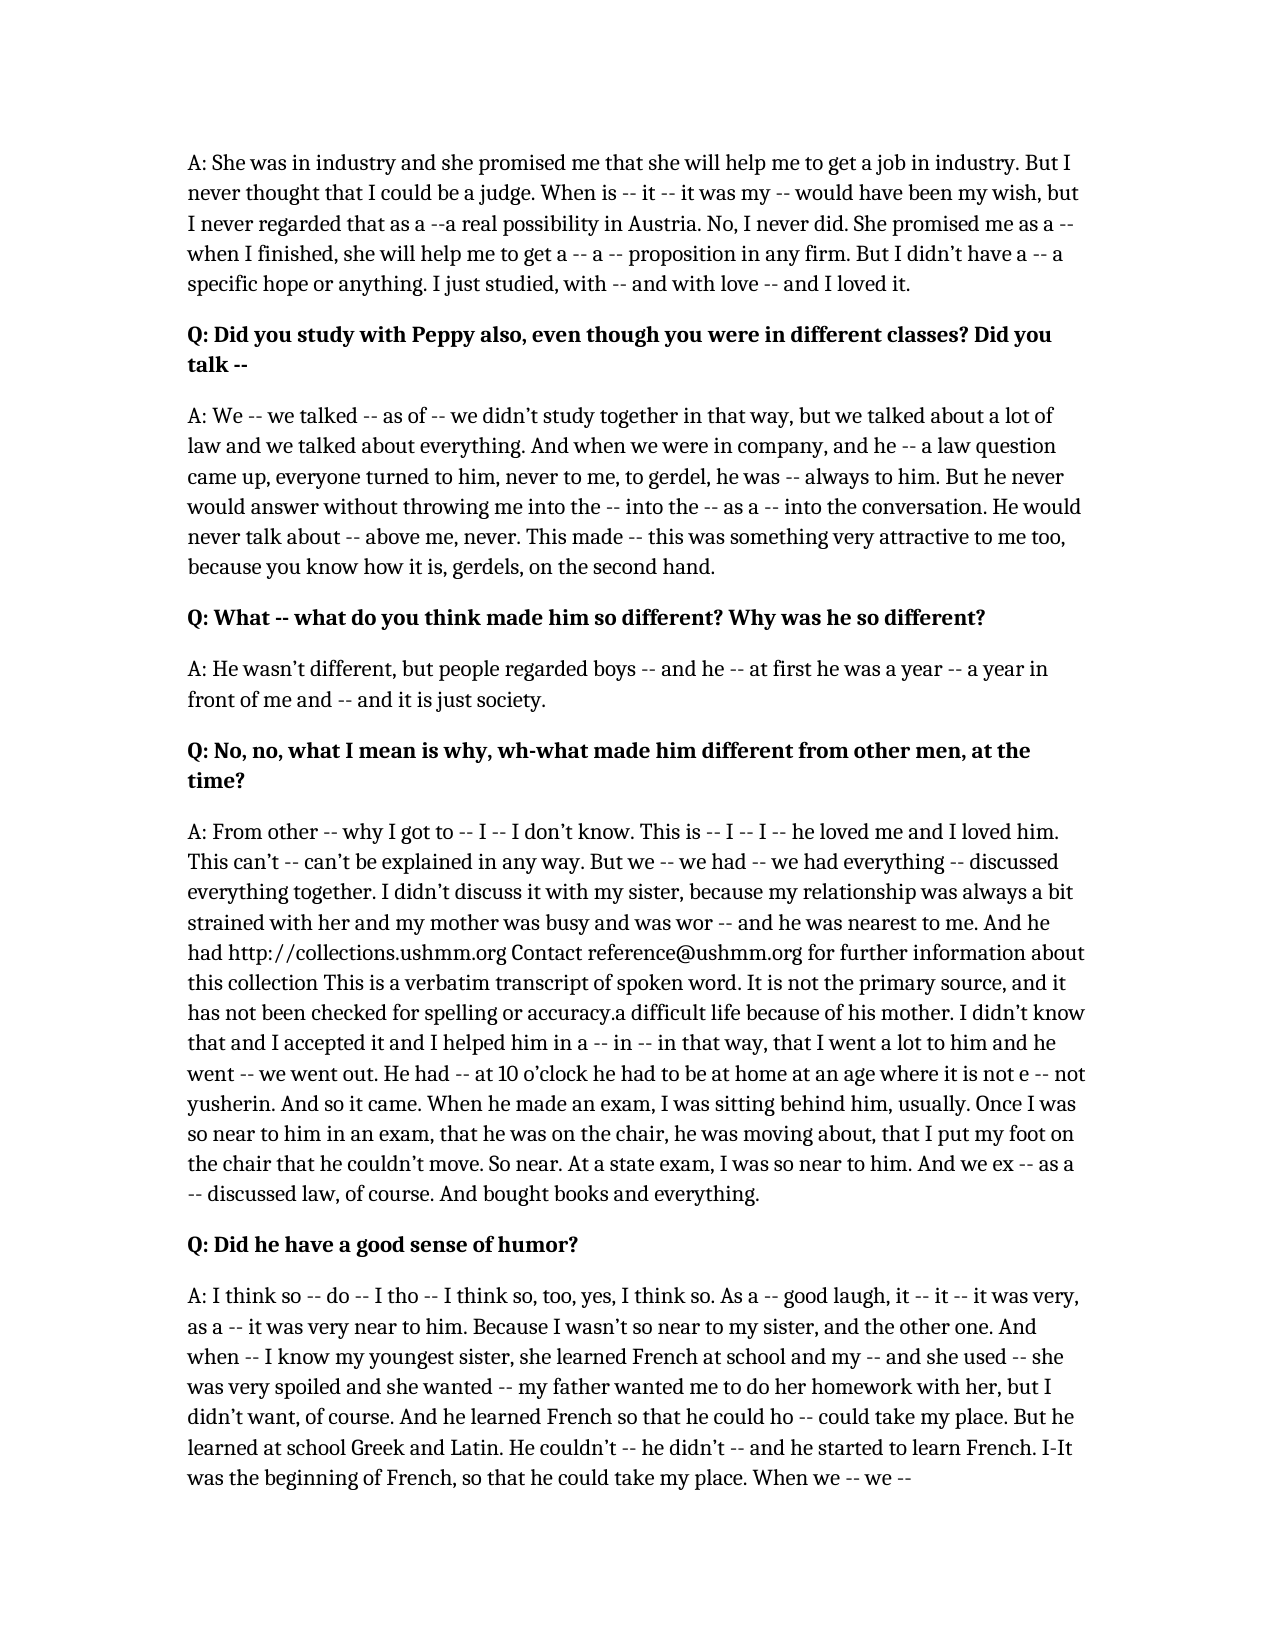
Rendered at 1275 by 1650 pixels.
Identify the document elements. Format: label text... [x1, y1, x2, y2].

text A: We -- we talked -- as of -- we didn’t study together in that way, but we talked about a lot of law and we talked about everything. And when we were in company, and he -- a law question came up, everyone turned to him, never to me, to gerdel, he was -- always to him. But he never would answer without throwing me into the -- into the -- as a -- into the conversation. He would never talk about -- above me, never. This made -- this was something very attractive to me too, because you know how it is, gerdels, on the second hand. [187, 403, 1087, 581]
text A: From other -- why I got to -- I -- I don’t know. This is -- I -- I -- he loved me and I loved him. This can’t -- can’t be explained in any way. But we -- we had -- we had everything -- discussed everything together. I didn’t discuss it with my sister, because my relationship was always a bit strained with her and my mother was busy and was wor -- and he was nearest to me. And he had http://collections.ushmm.org Contact reference@ushmm.org for further information about this collection This is a verbatim transcript of spoken word. It is not the primary source, and it has not been checked for spelling or accuracy.a difficult life because of his mother. I didn’t know that and I accepted it and I helped him in a -- in -- in that way, that I went a lot to him and he went -- we went out. He had -- at 10 o’clock he had to be at home at an age where it is not e -- not yusherin. And so it came. When he made an exam, I was sitting behind him, usually. Once I was so near to him in an exam, that he was on the chair, he was moving about, that I put my foot on the chair that he couldn’t move. So near. At a state exam, I was so near to him. And we ex -- as a -- discussed law, of course. And bought books and everything. [187, 819, 1087, 1208]
text A: I think so -- do -- I tho -- I think so, too, yes, I think so. As a -- good laugh, it -- it -- it was very, as a -- it was very near to him. Because I wasn’t so near to my sister, and the other one. And when -- I know my youngest sister, she learned French at school and my -- and she used -- she was very spoiled and she wanted -- my father wanted me to do her homework with her, but I didn’t want, of course. And he learned French so that he could ho -- could take my place. But he learned at school Greek and Latin. He couldn’t -- he didn’t -- and he started to learn French. I-It was the beginning of French, so that he could take my place. When we -- we -- [187, 1283, 1087, 1491]
text Q: Did you study with Peppy also, even though you were in different classes? Did you talk -- [187, 322, 1087, 378]
text A: She was in industry and she promised me that she will help me to get a job in industry. But I never thought that I could be a judge. When is -- it -- it was my -- would have been my wish, but I never regarded that as a --a real possibility in Austria. No, I never did. She promised me as a -- when I finished, she will help me to get a -- a -- proposition in any firm. But I didn’t have a -- a specific hope or anything. I just studied, with -- and with love -- and I loved it. [187, 150, 1087, 297]
text A: He wasn’t different, but people regarded boys -- and he -- at first he was a year -- a year in front of me and -- and it is just society. [187, 656, 1087, 713]
text Q: No, no, what I mean is why, wh-what made him different from other men, at the time? [187, 737, 1087, 794]
text Q: What -- what do you think made him so different? Why was he so different? [187, 605, 1087, 632]
text Q: Did he have a good sense of humor? [187, 1232, 1087, 1259]
